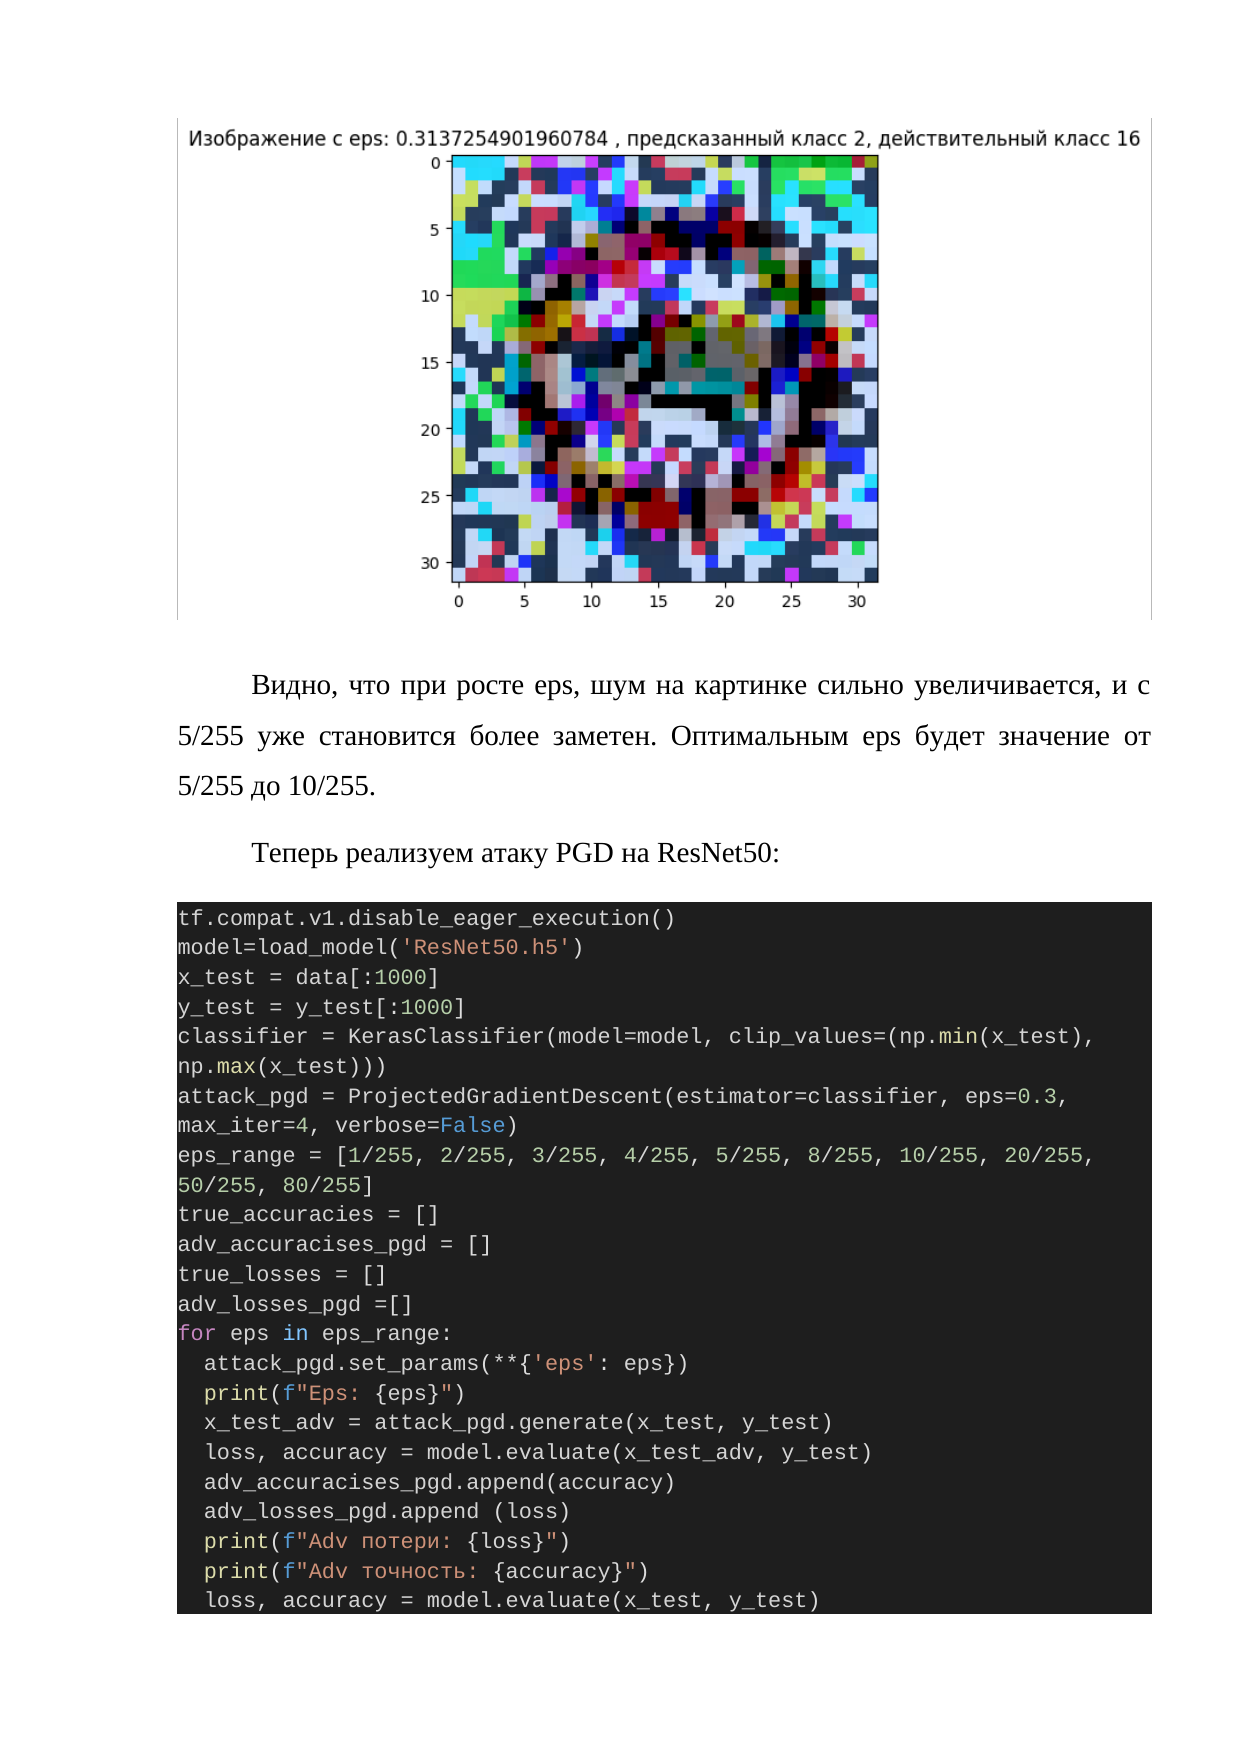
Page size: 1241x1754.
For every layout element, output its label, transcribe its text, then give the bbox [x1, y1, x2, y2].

text eps_range = [1/255, 2/255, 3/255, 4/255, 5/255, 8/255, 10/255, 20/255, 50/255, 80/255] [177, 1139, 1152, 1199]
text classifier = KerasClassifier(model=model, clip_values=(np.min(x_test), np.max(x_test))) [177, 1021, 1152, 1080]
text adv_losses_pgd.append (loss) [177, 1496, 1152, 1525]
text attack_pgd = ProjectedGradientDescent(estimator=classifier, eps=0.3, max_iter=4, verbose=False) [177, 1080, 1152, 1139]
text print(f"Adv потери: {loss}") [177, 1525, 1152, 1555]
text y_test = y_test[:1000] [177, 991, 1152, 1021]
text true_accuracies = [] [177, 1199, 1152, 1228]
picture [177, 118, 1152, 621]
text x_test_adv = attack_pgd.generate(x_test, y_test) [177, 1407, 1152, 1436]
text tf.compat.v1.disable_eager_execution() [177, 902, 1152, 932]
text loss, accuracy = model.evaluate(x_test_adv, y_test) [177, 1436, 1152, 1466]
text adv_losses_pgd =[] [177, 1288, 1152, 1317]
text adv_accuracises_pgd.append(accuracy) [177, 1466, 1152, 1496]
text true_losses = [] [177, 1258, 1152, 1288]
text adv_accuracises_pgd = [] [177, 1228, 1152, 1258]
text attack_pgd.set_params(**{'eps': eps}) [177, 1347, 1152, 1377]
text x_test = data[:1000] [177, 961, 1152, 991]
text Теперь реализуем атаку PGD на ResNet50: [177, 835, 1152, 868]
text model=load_model('ResNet50.h5') [177, 932, 1152, 961]
text for eps in eps_range: [177, 1317, 1152, 1347]
text loss, accuracy = model.evaluate(x_test, y_test) [177, 1585, 1152, 1614]
text print(f"Eps: {eps}") [177, 1377, 1152, 1407]
text Видно, что при росте eps, шум на картинке сильно увеличивается, и с 5/255 уже становится более заметен. Оптимальным eps будет значение от 5/255 до 10/255. [177, 667, 1152, 801]
text print(f"Adv точность: {accuracy}") [177, 1555, 1152, 1585]
